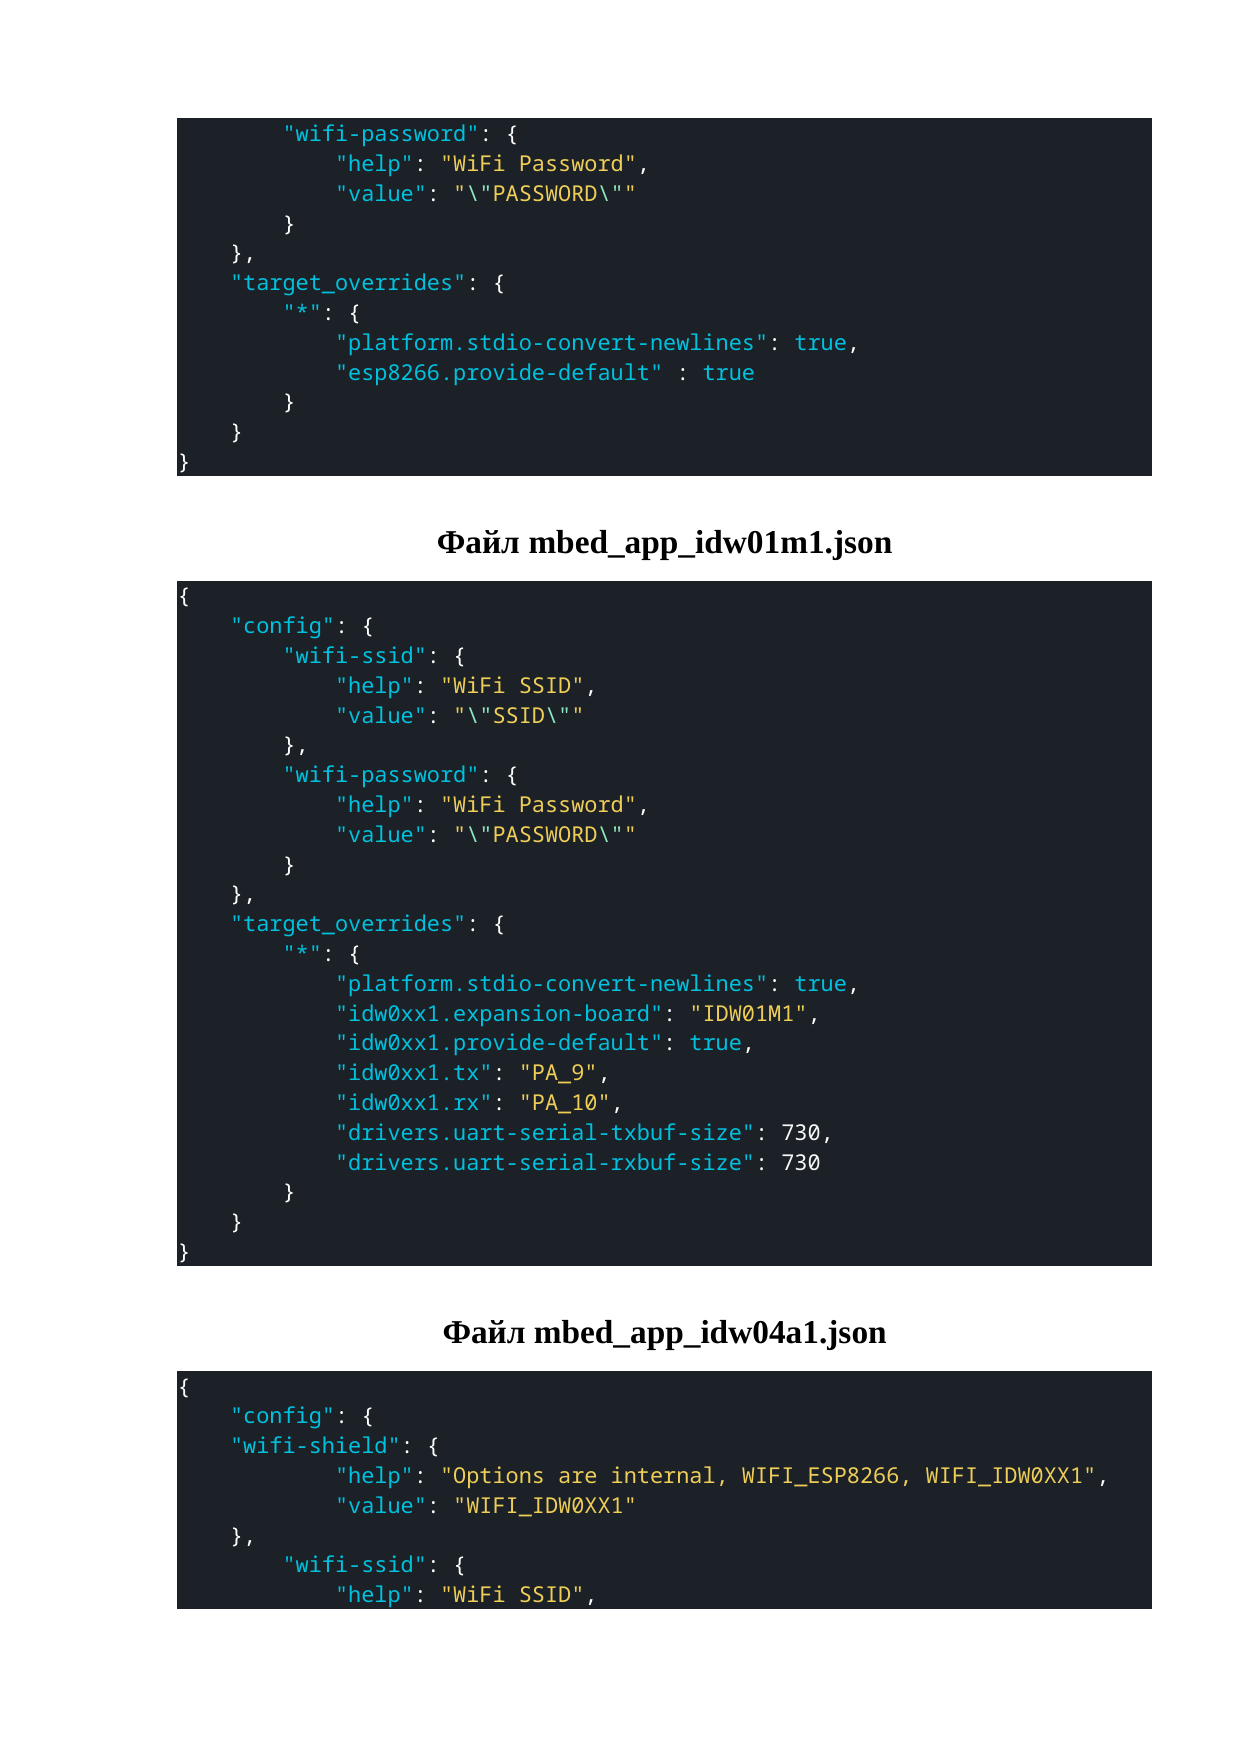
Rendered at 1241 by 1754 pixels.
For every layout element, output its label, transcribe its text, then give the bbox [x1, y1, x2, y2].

text "wifi-ssid": { [177, 640, 1152, 670]
text } [177, 1176, 1152, 1206]
text Файл mbed_app_idw01m1.json [177, 522, 1152, 561]
text "target_overrides": { [177, 908, 1152, 938]
text } [177, 1236, 1152, 1266]
text "help": "WiFi Password", [177, 789, 1152, 819]
text "idw0xx1.expansion-board": "IDW01M1", [177, 998, 1152, 1027]
text "help": "WiFi SSID", [177, 1579, 1152, 1609]
text } [177, 849, 1152, 878]
text } [177, 446, 1152, 476]
text } [177, 416, 1152, 446]
text "value": "\"PASSWORD\"" [177, 178, 1152, 207]
text }, [177, 1519, 1152, 1549]
text "target_overrides": { [177, 267, 1152, 297]
text "platform.stdio-convert-newlines": true, [177, 327, 1152, 356]
text "drivers.uart-serial-txbuf-size": 730, [177, 1117, 1152, 1147]
text Файл mbed_app_idw04a1.json [177, 1313, 1152, 1351]
text "*": { [177, 297, 1152, 327]
text "value": "\"SSID\"" [177, 700, 1152, 729]
text "value": "WIFI_IDW0XX1" [177, 1490, 1152, 1519]
text { [177, 1371, 1152, 1400]
text "wifi-shield": { [177, 1430, 1152, 1460]
text "wifi-password": { [177, 759, 1152, 789]
text "config": { [177, 610, 1152, 640]
text "wifi-password": { [177, 118, 1152, 148]
text "platform.stdio-convert-newlines": true, [177, 968, 1152, 998]
text } [177, 386, 1152, 416]
text } [177, 1206, 1152, 1236]
text "help": "WiFi SSID", [177, 670, 1152, 700]
text "idw0xx1.provide-default": true, [177, 1027, 1152, 1057]
text }, [177, 878, 1152, 908]
text "esp8266.provide-default" : true [177, 356, 1152, 386]
text "idw0xx1.tx": "PA_9", [177, 1057, 1152, 1087]
text "help": "Options are internal, WIFI_ESP8266, WIFI_IDW0XX1", [177, 1460, 1152, 1490]
text }, [177, 729, 1152, 759]
text "value": "\"PASSWORD\"" [177, 819, 1152, 849]
text "help": "WiFi Password", [177, 148, 1152, 178]
text "*": { [177, 938, 1152, 968]
text } [177, 207, 1152, 237]
text }, [177, 237, 1152, 267]
text "drivers.uart-serial-rxbuf-size": 730 [177, 1147, 1152, 1176]
text { [177, 581, 1152, 610]
text "wifi-ssid": { [177, 1549, 1152, 1579]
text "config": { [177, 1400, 1152, 1430]
text "idw0xx1.rx": "PA_10", [177, 1087, 1152, 1117]
